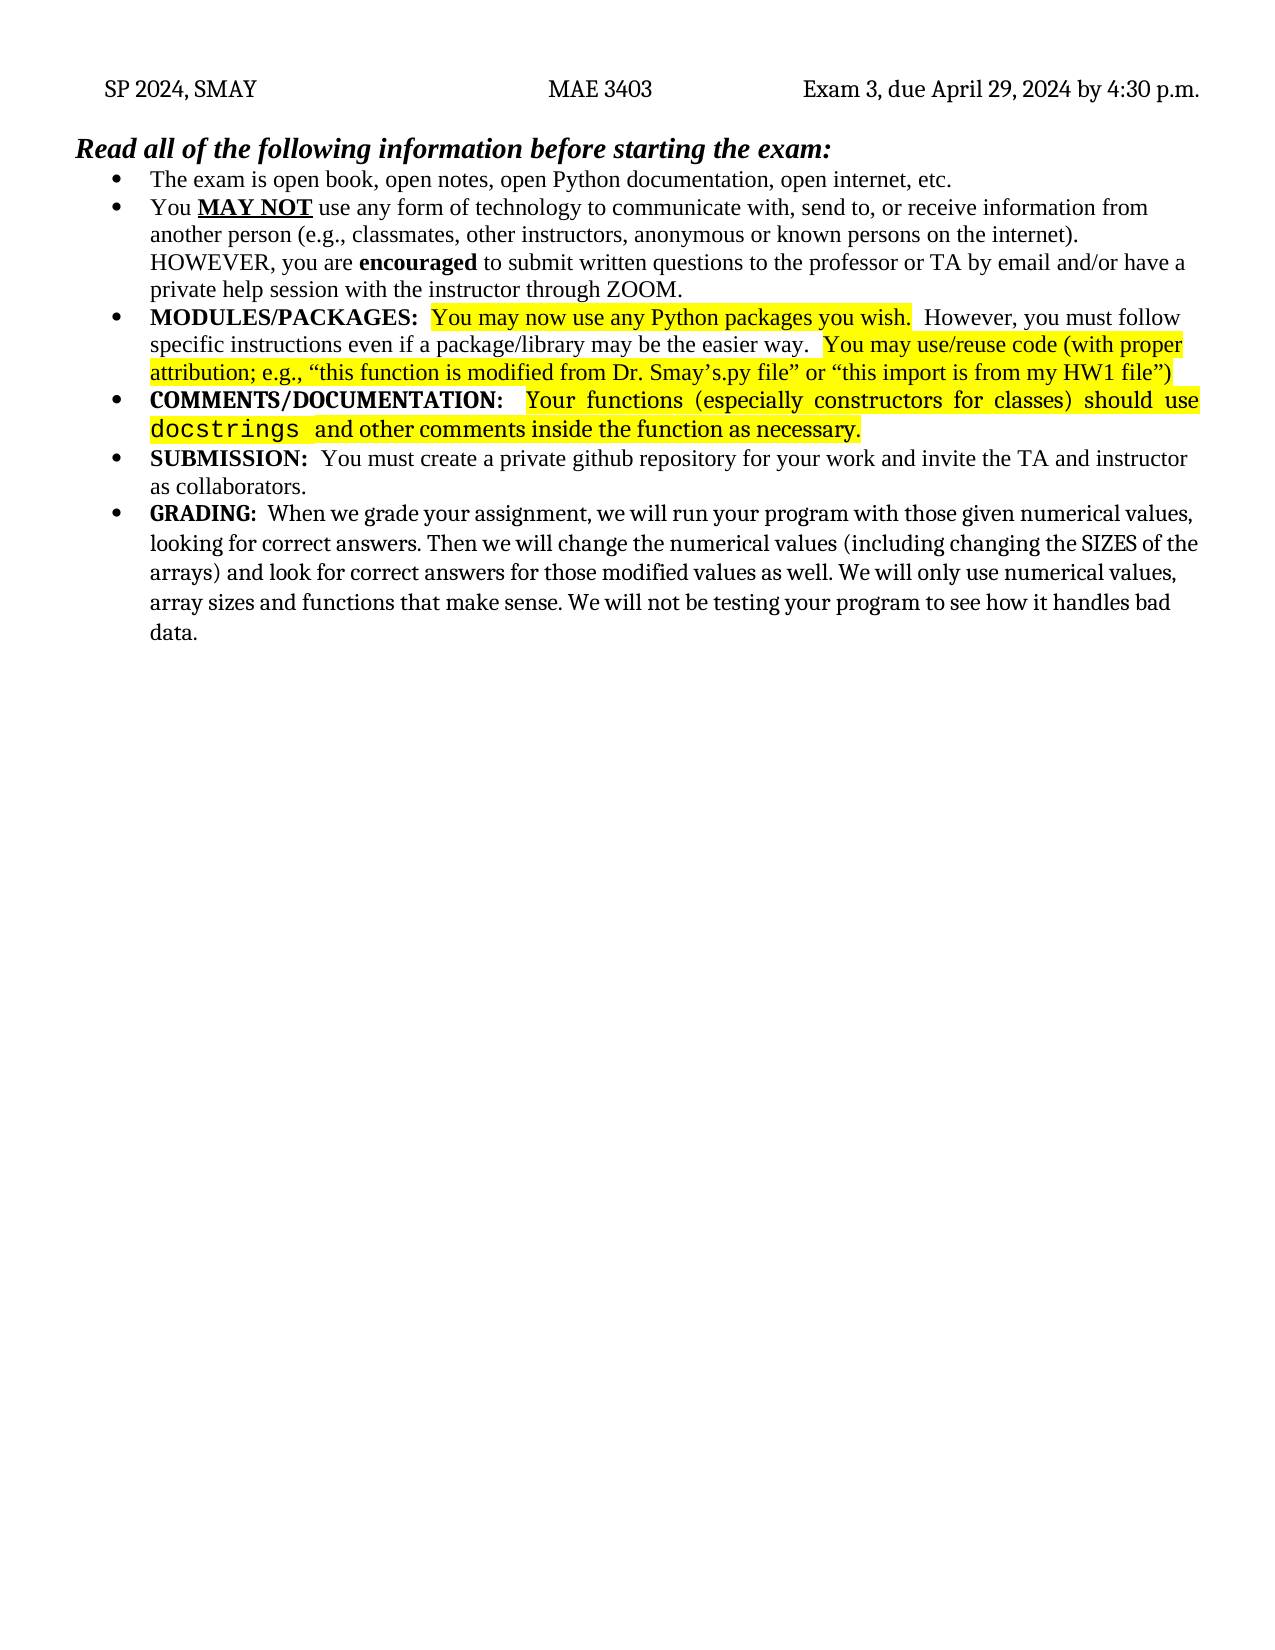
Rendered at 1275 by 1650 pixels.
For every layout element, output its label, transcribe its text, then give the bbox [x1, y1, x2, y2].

list The exam is open book, open notes, open Python documentation, open internet, etc. [112, 165, 1200, 192]
list MODULES/PACKAGES: You may now use any Python packages you wish. However, you must follow specific instructions even if a package/library may be the easier way. You may use/reuse code (with proper attribution; e.g., “this function is modified from Dr. Smay’s.py file” or “this import is from my HW1 file”) [112, 303, 823, 386]
list You MAY NOT use any form of technology to communicate with, send to, or receive information from another person (e.g., classmates, other instructors, anonymous or known persons on the internet). HOWEVER, you are encouraged to submit written questions to the professor or TA by email and/or have a private help session with the instructor through ZOOM. [112, 192, 1200, 303]
list MODULES/PACKAGES: You may now use any Python packages you wish. However, you must follow specific instructions even if a package/library may be the easier way. You may use/reuse code (with proper attribution; e.g., “this function is modified from Dr. Smay’s.py file” or “this import is from my HW1 file”) [912, 303, 1200, 386]
text Read all of the following information before starting the exam: [75, 131, 1200, 165]
list SUBMISSION: You must create a private github repository for your work and invite the TA and instructor as collaborators. [112, 444, 1200, 500]
list GRADING: When we grade your assignment, we will run your program with those given numerical values, looking for correct answers. Then we will change the numerical values (including changing the SIZES of the arrays) and look for correct answers for those modified values as well. We will only use numerical values, array sizes and functions that make sense. We will not be testing your program to see how it handles bad data. [112, 500, 1200, 646]
list COMMENTS/DOCUMENTATION: Your functions (especially constructors for classes) should use docstrings and other comments inside the function as necessary. [112, 386, 1200, 444]
